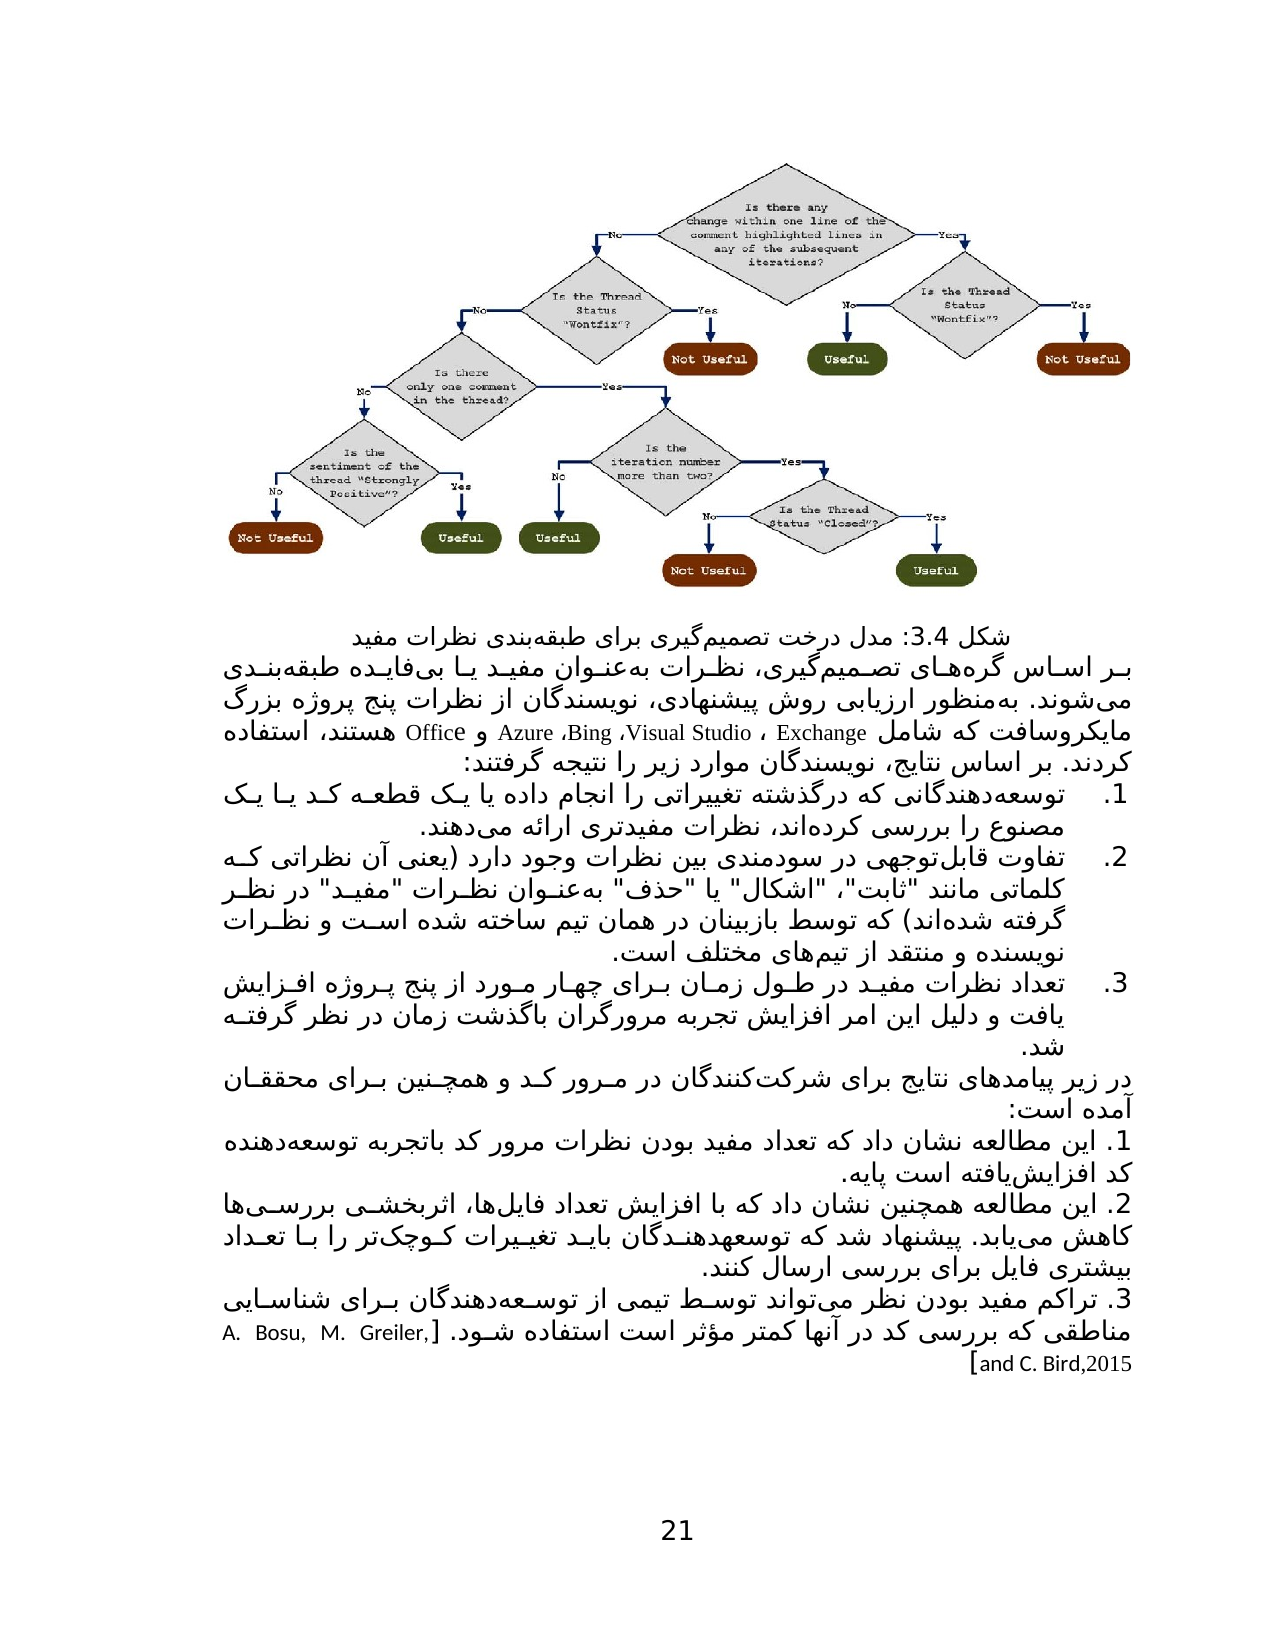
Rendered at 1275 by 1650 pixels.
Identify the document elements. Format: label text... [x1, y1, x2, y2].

list توسعه‌دهندگانی که درگذشته تغییراتی را انجام داده یا یک قطعه کد یا یک مصنوع را بررسی کرده‌اند، نظرات مفیدتری ارائه می‌دهند. [222, 778, 1103, 841]
list تعداد نظرات مفید در طول زمان برای چهار مورد از پنج پروژه افزایش یافت و دلیل این امر افزایش تجربه مرورگران باگذشت زمان در نظر گرفته شد. [222, 968, 1103, 1062]
picture [227, 162, 1131, 596]
text 3. تراکم مفید بودن نظر می‌تواند توسط تیمی از توسعه‌دهندگان برای شناسایی مناطقی که بررسی کد در آنها کمتر مؤثر است استفاده شود. [A. Bosu, M. Greiler, and C. Bird,2015] [222, 1283, 1132, 1378]
list تفاوت قابل‌توجهی در سودمندی بین نظرات وجود دارد (یعنی آن نظراتی که کلماتی مانند "ثابت"، "اشکال" یا "حذف" به‌عنوان نظرات "مفید" در نظر گرفته شده‌اند) که توسط بازبینان در همان تیم ساخته شده است و نظرات نویسنده و منتقد از تیم‌های مختلف است. [222, 841, 1103, 968]
text بر اساس گره‌های تصمیم‌گیری، نظرات به‌عنوان مفید یا بی‌فایده طبقه‌بندی می‌شوند. به‌منظور ارزیابی روش پیشنهادی، نویسندگان از نظرات پنج پروژه بزرگ مایکروسافت که شامل Azure ،Bing ،Visual Studio ، Exchange و Office هستند، استفاده کردند. بر اساس نتایج، نویسندگان موارد زیر را نتیجه گرفتند: [222, 652, 1132, 778]
text 2. این مطالعه همچنین نشان داد که با افزایش تعداد فایل‌ها، اثربخشی بررسی‌ها کاهش می‌یابد. پیشنهاد شد که توسعهدهندگان باید تغییرات کوچک‌تر را با تعداد بیشتری فایل برای بررسی ارسال کنند. [222, 1188, 1132, 1283]
text در زیر پیامدهای نتایج برای شرکت‌کنندگان در مرور کد و همچنین برای محققان آمده است: [222, 1062, 1132, 1125]
text شکل 3.4: مدل درخت تصمیم‌گیری برای طبقه‌بندی نظرات مفید [222, 623, 1132, 652]
text 1. این مطالعه نشان داد که تعداد مفید بودن نظرات مرور کد باتجربه توسعه‌دهنده کد افزایش‌یافته است پایه. [222, 1125, 1132, 1188]
